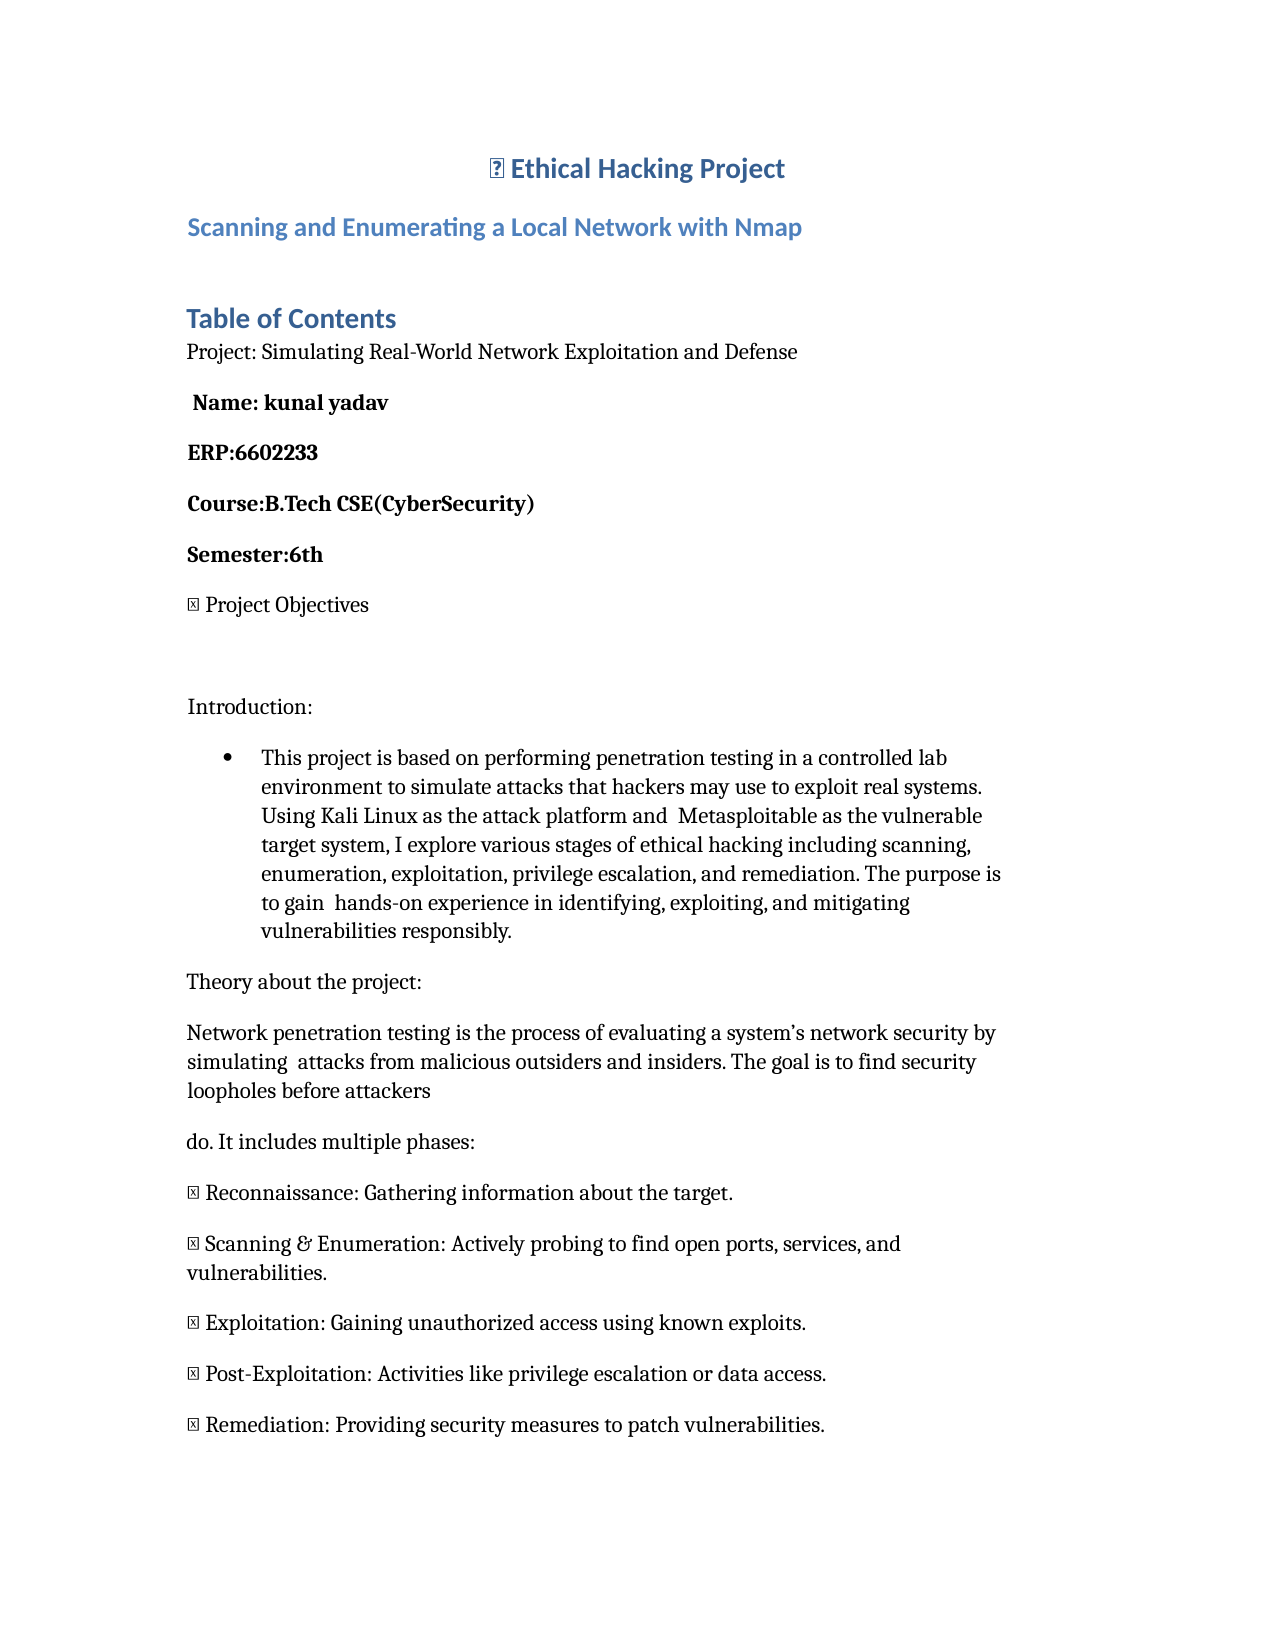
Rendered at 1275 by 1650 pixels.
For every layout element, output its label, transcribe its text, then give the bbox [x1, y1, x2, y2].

text Name: kunal yadav [187, 389, 1018, 416]
text  Remediation: Providing security measures to patch vulnerabilities. [186, 1412, 1018, 1438]
text 🔐 Ethical Hacking Project [187, 150, 786, 186]
text Introduction: [187, 694, 1018, 720]
text  Exploitation: Gaining unauthorized access using known exploits. [186, 1310, 1018, 1337]
text  Scanning & Enumeration: Actively probing to find open ports, services, and vulnerabilities. [186, 1230, 1018, 1286]
list This project is based on performing penetration testing in a controlled lab environment to simulate attacks that hackers may use to exploit real systems. Using Kali Linux as the attack platform and Metasploitable as the vulnerable target system, I explore various stages of ethical hacking including scanning, enumeration, exploitation, privilege escalation, and remediation. The purpose is to gain hands-on experience in identifying, exploiting, and mitigating vulnerabilities responsibly. [223, 744, 1018, 945]
text Semester:6th [187, 541, 1018, 568]
text 🎯 Project Objectives [186, 592, 1018, 618]
text Table of Contents [186, 300, 1018, 336]
text ERP:6602233 [187, 440, 1018, 467]
text Network penetration testing is the process of evaluating a system’s network security by simulating attacks from malicious outsiders and insiders. The goal is to find security loopholes before attackers [186, 1020, 1018, 1104]
text  Reconnaissance: Gathering information about the target. [186, 1179, 1018, 1206]
text Course:B.Tech CSE(CyberSecurity) [187, 491, 1018, 517]
text Theory about the project: [186, 969, 1018, 996]
text do. It includes multiple phases: [186, 1129, 1018, 1155]
text  Post-Exploitation: Activities like privilege escalation or data access. [186, 1361, 1018, 1387]
text Scanning and Enumerating a Local Network with Nmap [187, 210, 1018, 243]
text Project: Simulating Real-World Network Exploitation and Defense [186, 339, 1018, 365]
